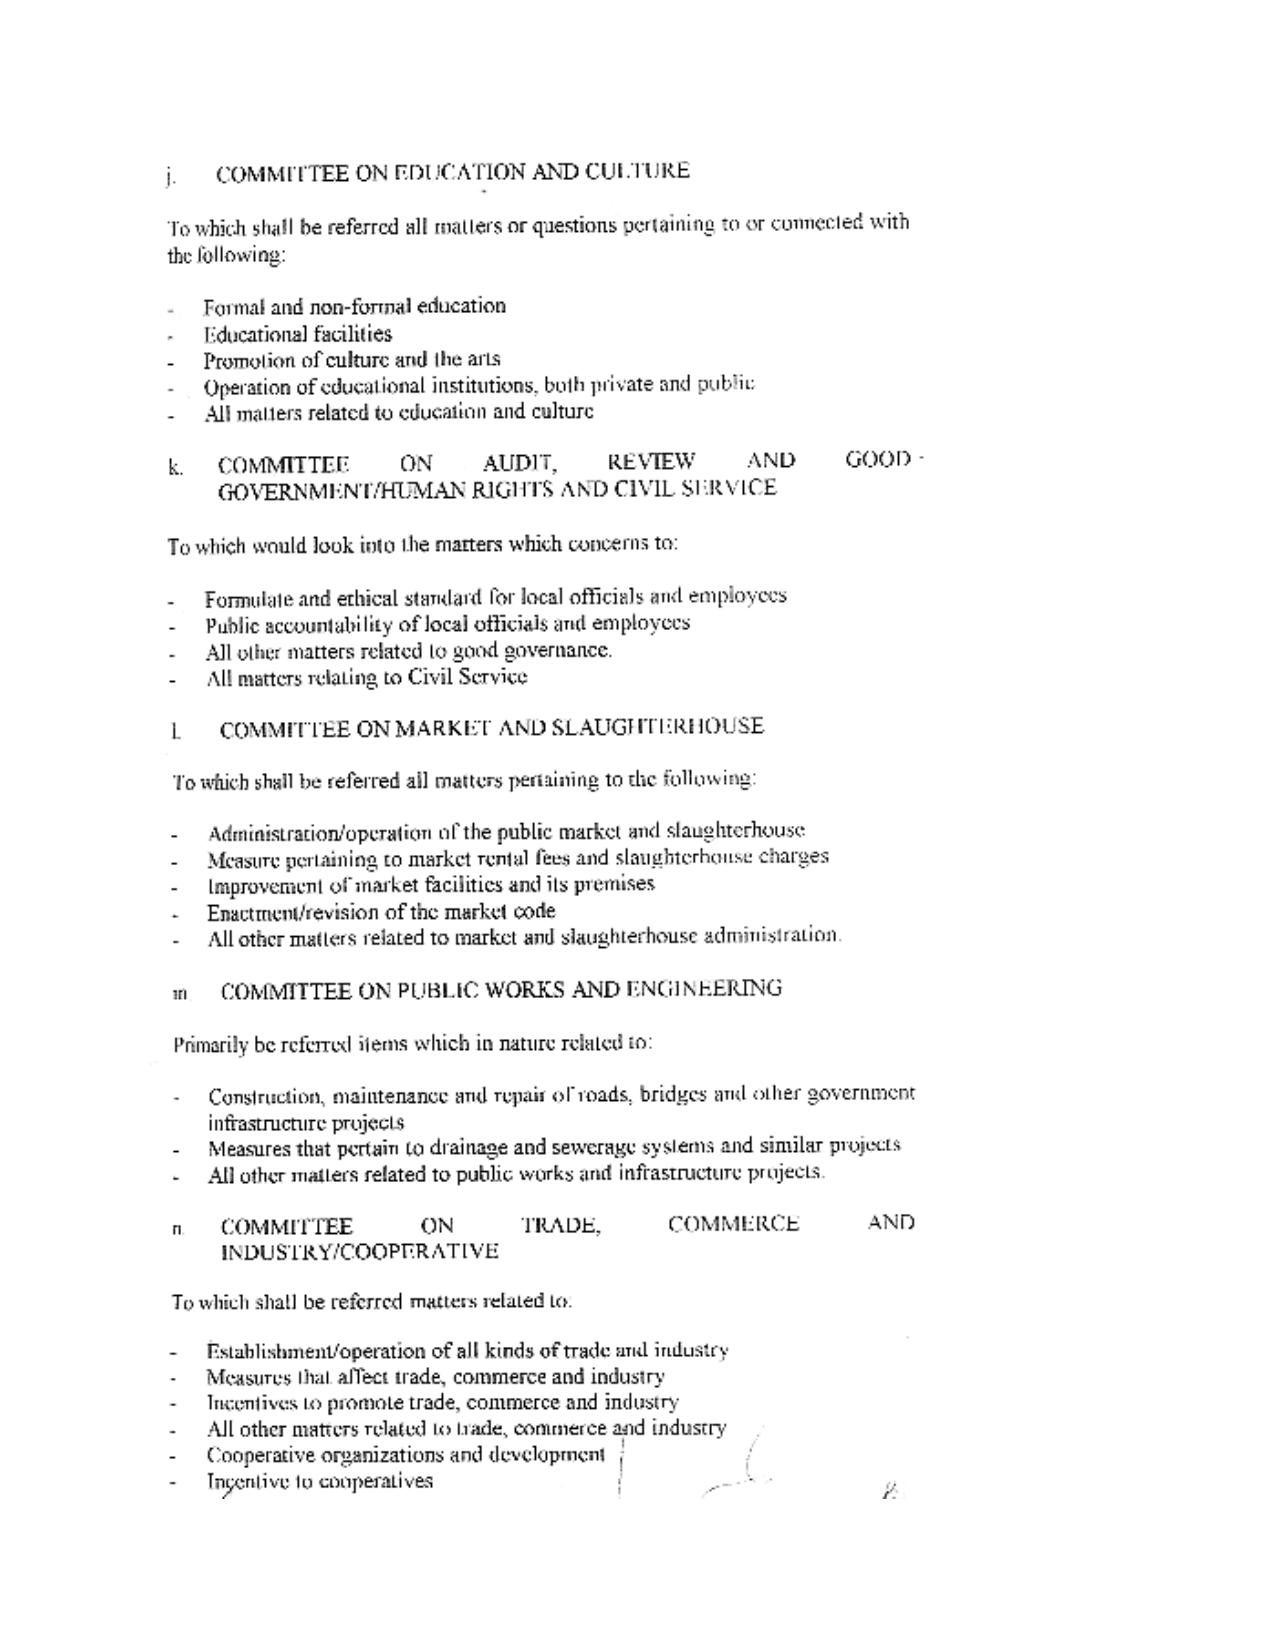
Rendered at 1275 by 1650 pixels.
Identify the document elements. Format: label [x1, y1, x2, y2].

picture [150, 149, 940, 1499]
